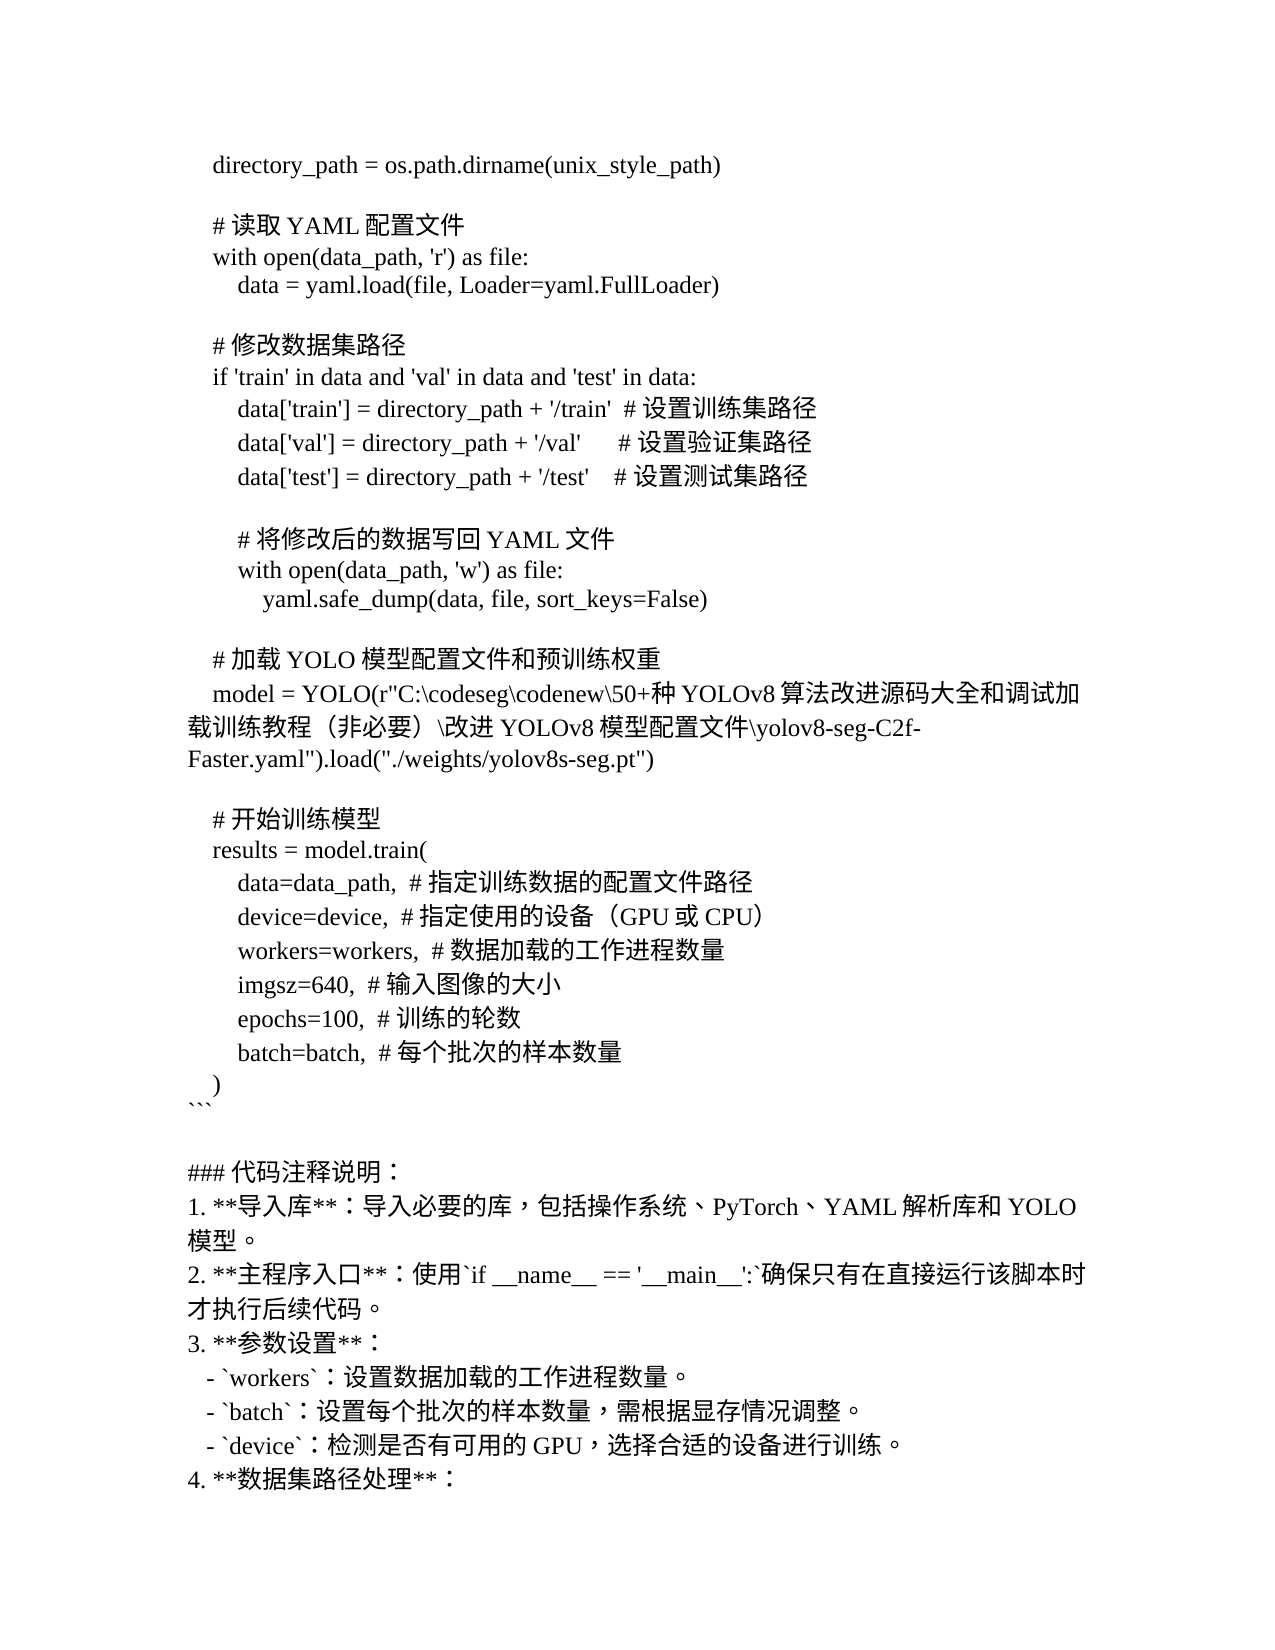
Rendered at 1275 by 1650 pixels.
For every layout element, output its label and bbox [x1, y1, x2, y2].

text [187, 150, 1087, 1496]
